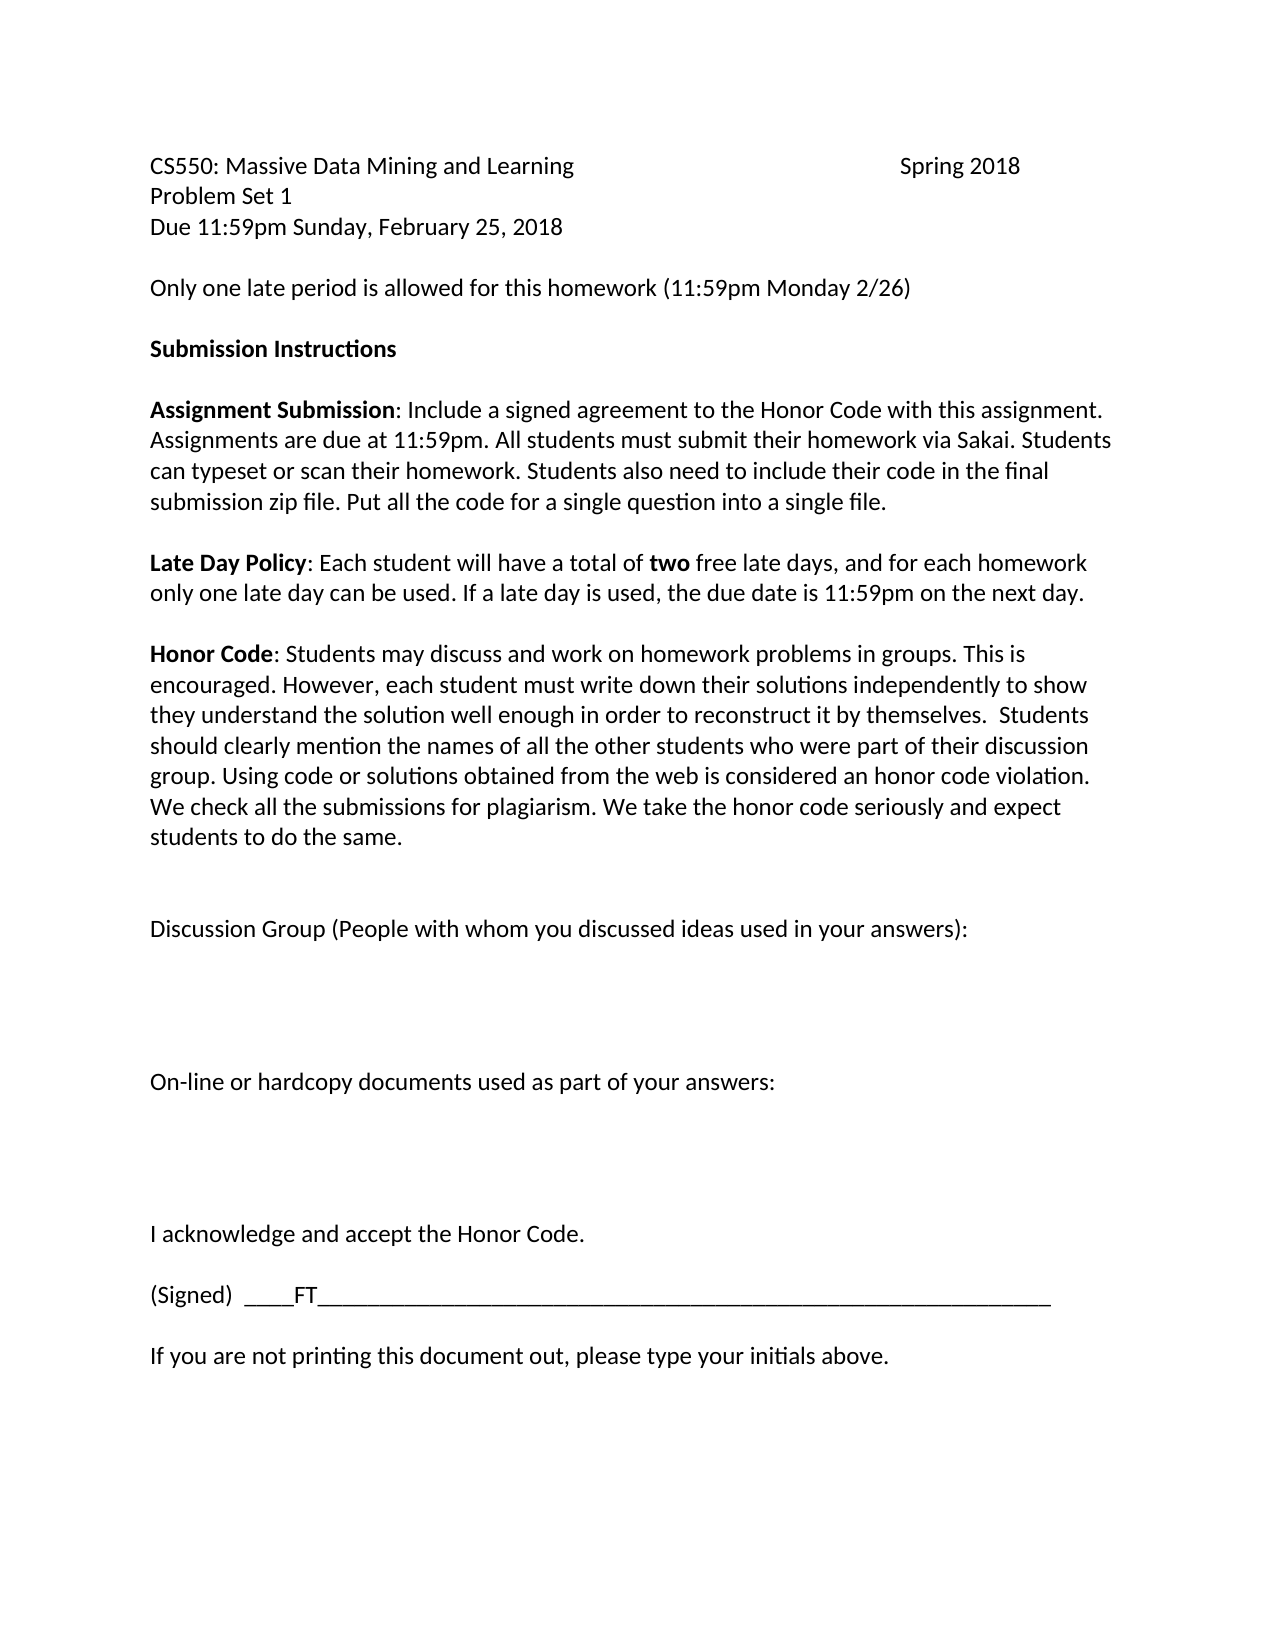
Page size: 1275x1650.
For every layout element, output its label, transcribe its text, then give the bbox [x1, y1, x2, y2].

text Only one late period is allowed for this homework (11:59pm Monday 2/26) [150, 272, 1125, 303]
text Submission Instructions [150, 333, 1125, 364]
text Honor Code: Students may discuss and work on homework problems in groups. This is encouraged. However, each student must write down their solutions independently to show they understand the solution well enough in order to reconstruct it by themselves. Students should clearly mention the names of all the other students who were part of their discussion group. Using code or solutions obtained from the web is considered an honor code violation. We check all the submissions for plagiarism. We take the honor code seriously and expect students to do the same. [150, 638, 1125, 852]
text Assignment Submission: Include a signed agreement to the Honor Code with this assignment. Assignments are due at 11:59pm. All students must submit their homework via Sakai. Students can typeset or scan their homework. Students also need to include their code in the final submission zip file. Put all the code for a single question into a single file. [150, 394, 1125, 516]
text Late Day Policy: Each student will have a total of two free late days, and for each homework only one late day can be used. If a late day is used, the due date is 11:59pm on the next day. [150, 547, 1125, 608]
text CS550: Massive Data Mining and Learning Spring 2018 [150, 150, 1125, 181]
text Due 11:59pm Sunday, February 25, 2018 [150, 211, 1125, 242]
text If you are not printing this document out, please type your initials above. [150, 1340, 1125, 1371]
text On-line or hardcopy documents used as part of your answers: [150, 1066, 1125, 1096]
text I acknowledge and accept the Honor Code. [150, 1218, 1125, 1249]
text (Signed) ____FT___________________________________________________________ [150, 1279, 1125, 1310]
text Problem Set 1 [150, 181, 1125, 211]
text Discussion Group (People with whom you discussed ideas used in your answers): [150, 913, 1125, 943]
